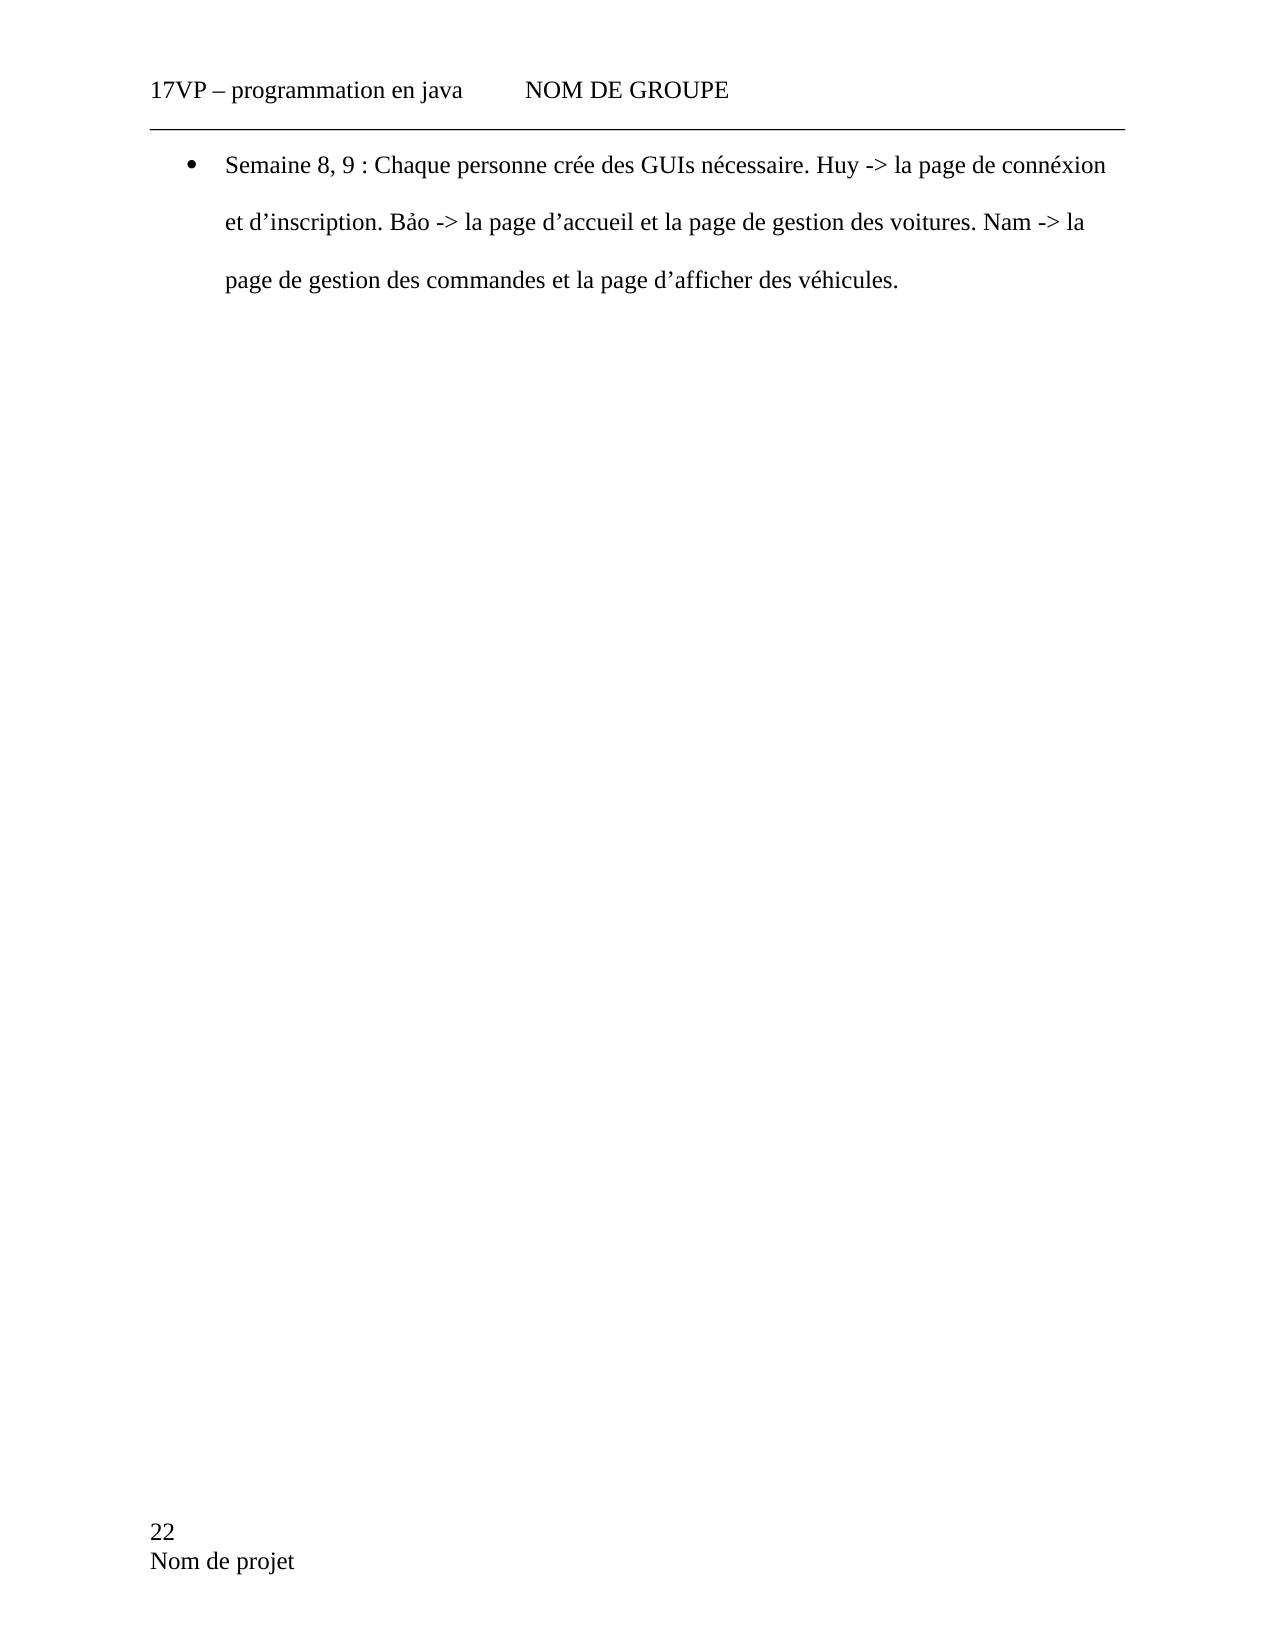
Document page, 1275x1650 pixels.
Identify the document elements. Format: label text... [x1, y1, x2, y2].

list Semaine 8, 9 : Chaque personne crée des GUIs nécessaire. Huy -> la page de connéxion et d’inscription. Bảo -> la page d’accueil et la page de gestion des voitures. Nam -> la page de gestion des commandes et la page d’afficher des véhicules. [187, 150, 1125, 294]
